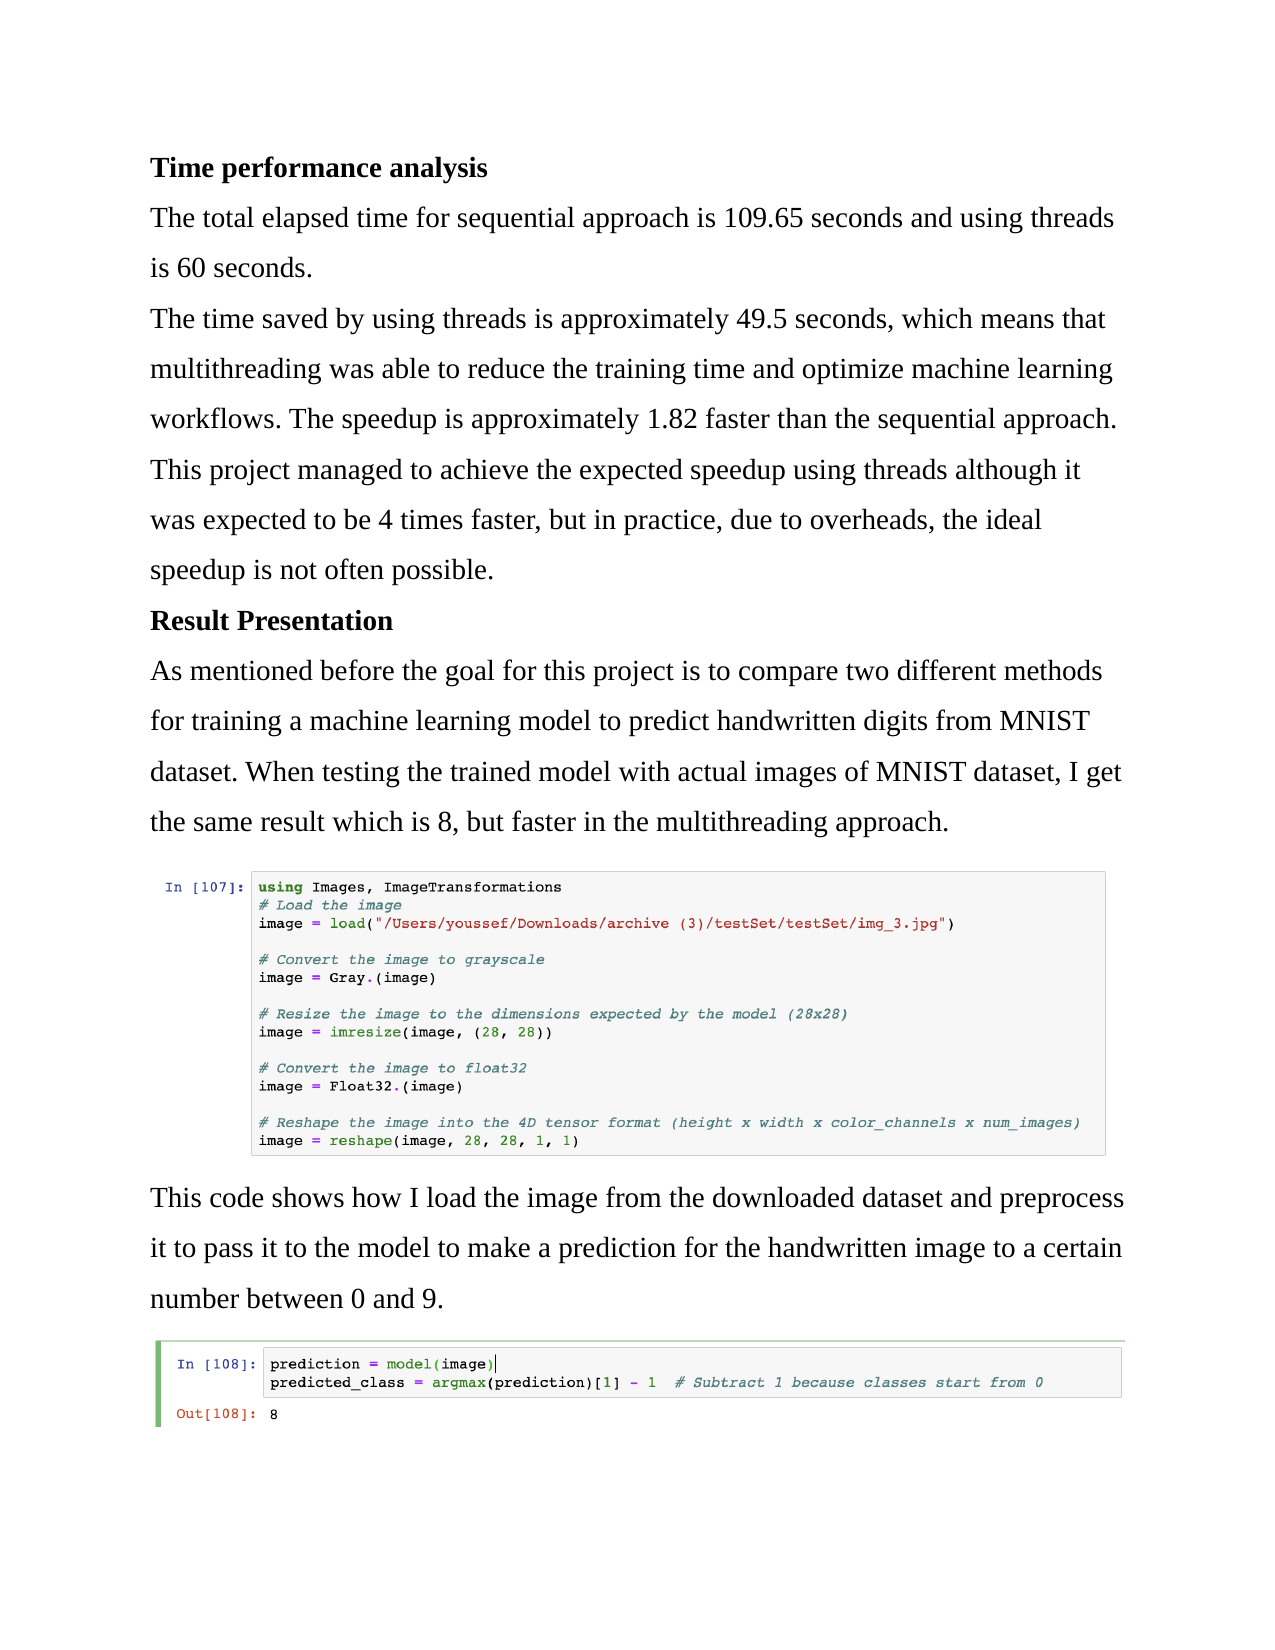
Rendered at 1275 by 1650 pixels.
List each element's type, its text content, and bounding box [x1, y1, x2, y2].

text Result Presentation [150, 603, 1125, 636]
picture [150, 854, 1125, 1165]
text Time performance analysis [150, 150, 1125, 183]
text This code shows how I load the image from the downloaded dataset and preprocess it to pass it to the model to make a prediction for the handwritten image to a certain number between 0 and 9. [150, 1180, 1125, 1329]
picture [150, 1329, 1125, 1427]
text The time saved by using threads is approximately 49.5 seconds, which means that multithreading was able to reduce the training time and optimize machine learning workflows. The speedup is approximately 1.82 faster than the sequential approach. This project managed to achieve the expected speedup using threads although it was expected to be 4 times faster, but in practice, due to overheads, the ideal speedup is not often possible. [150, 301, 1125, 586]
text As mentioned before the goal for this project is to compare two different methods for training a machine learning model to predict handwritten digits from MNIST dataset. When testing the trained model with actual images of MNIST dataset, I get the same result which is 8, but faster in the multithreading approach. [150, 653, 1125, 838]
text The total elapsed time for sequential approach is 109.65 seconds and using threads is 60 seconds. [150, 200, 1125, 284]
